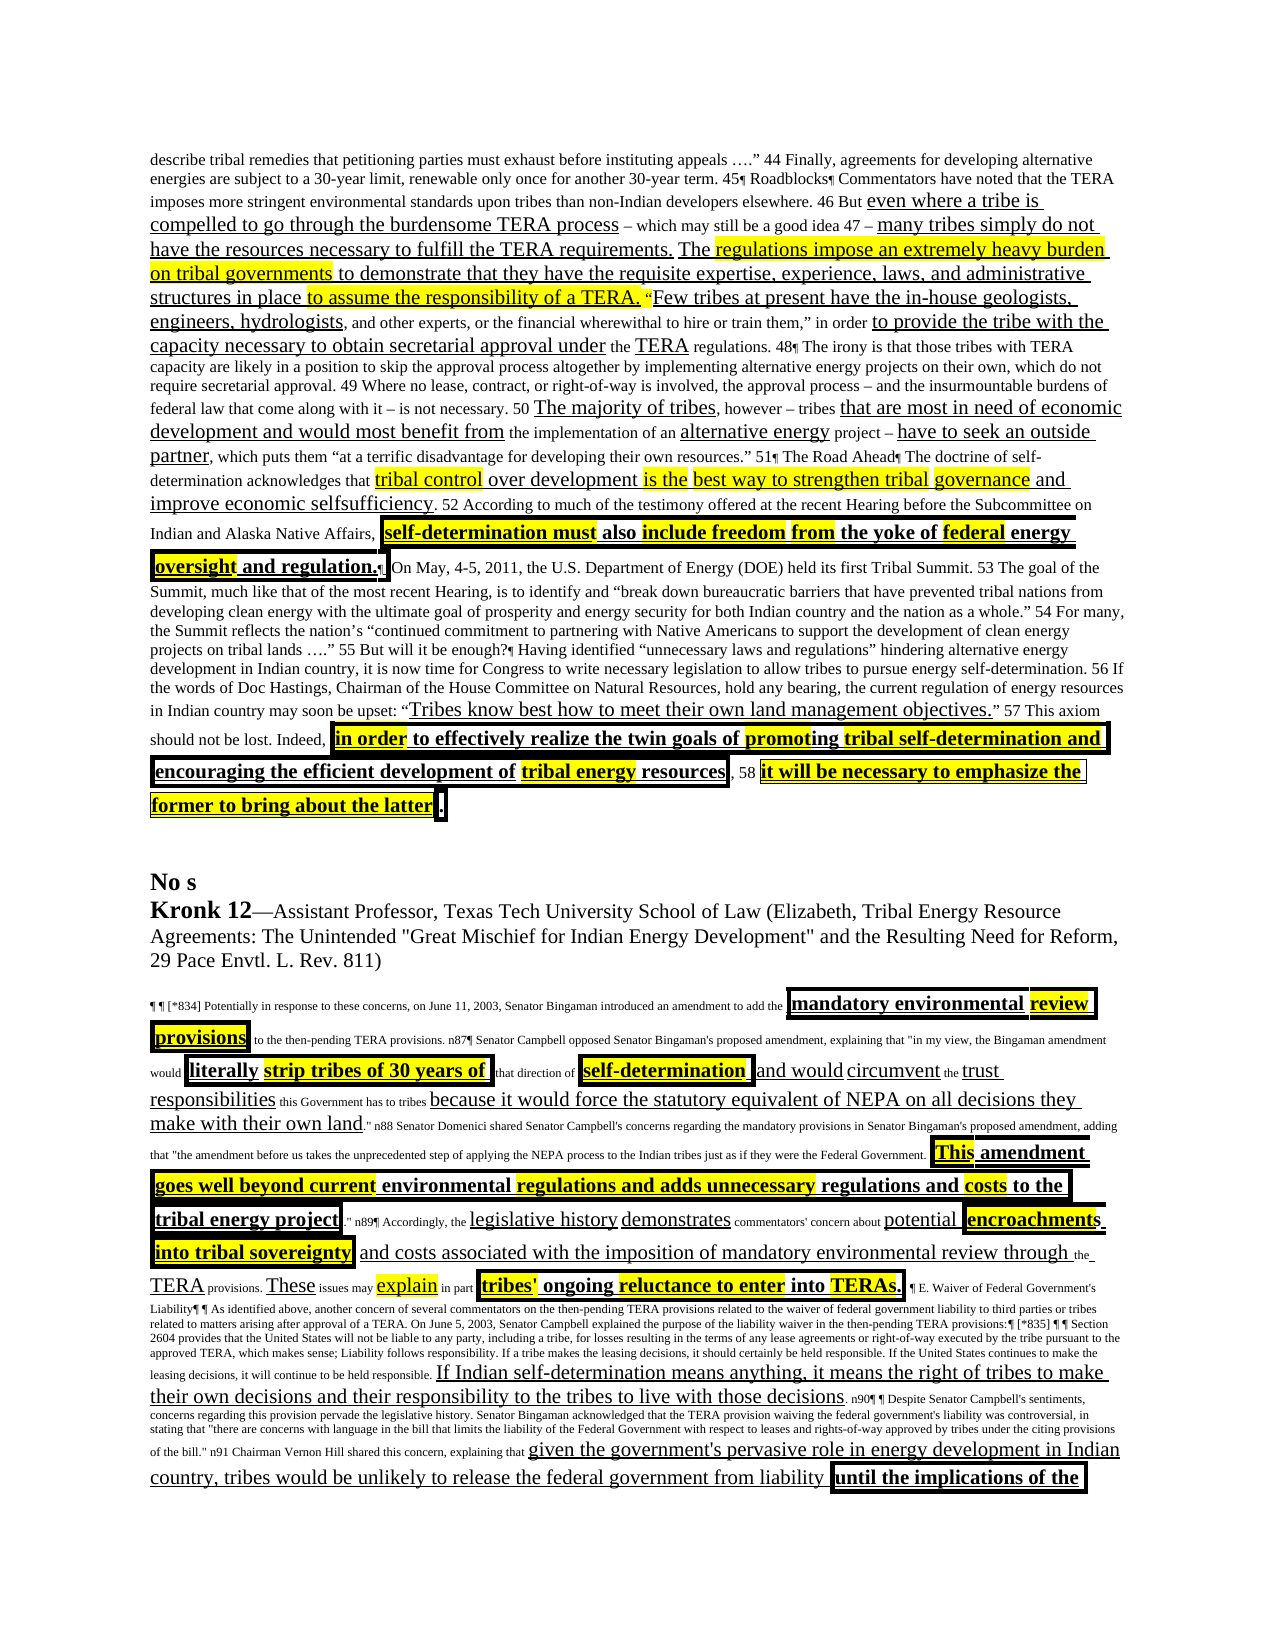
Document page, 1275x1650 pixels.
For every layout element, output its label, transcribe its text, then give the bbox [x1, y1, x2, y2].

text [150, 150, 1125, 822]
text Kronk 12—Assistant Professor, Texas Tech University School of Law (Elizabeth, Tribal Energy Resource Agreements: The Unintended "Great Mischief for Indian Energy Development" and the Resulting Need for Reform, 29 Pace Envtl. L. Rev. 811) [150, 895, 1125, 972]
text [150, 987, 1125, 1494]
subtitle No s [150, 867, 1125, 895]
